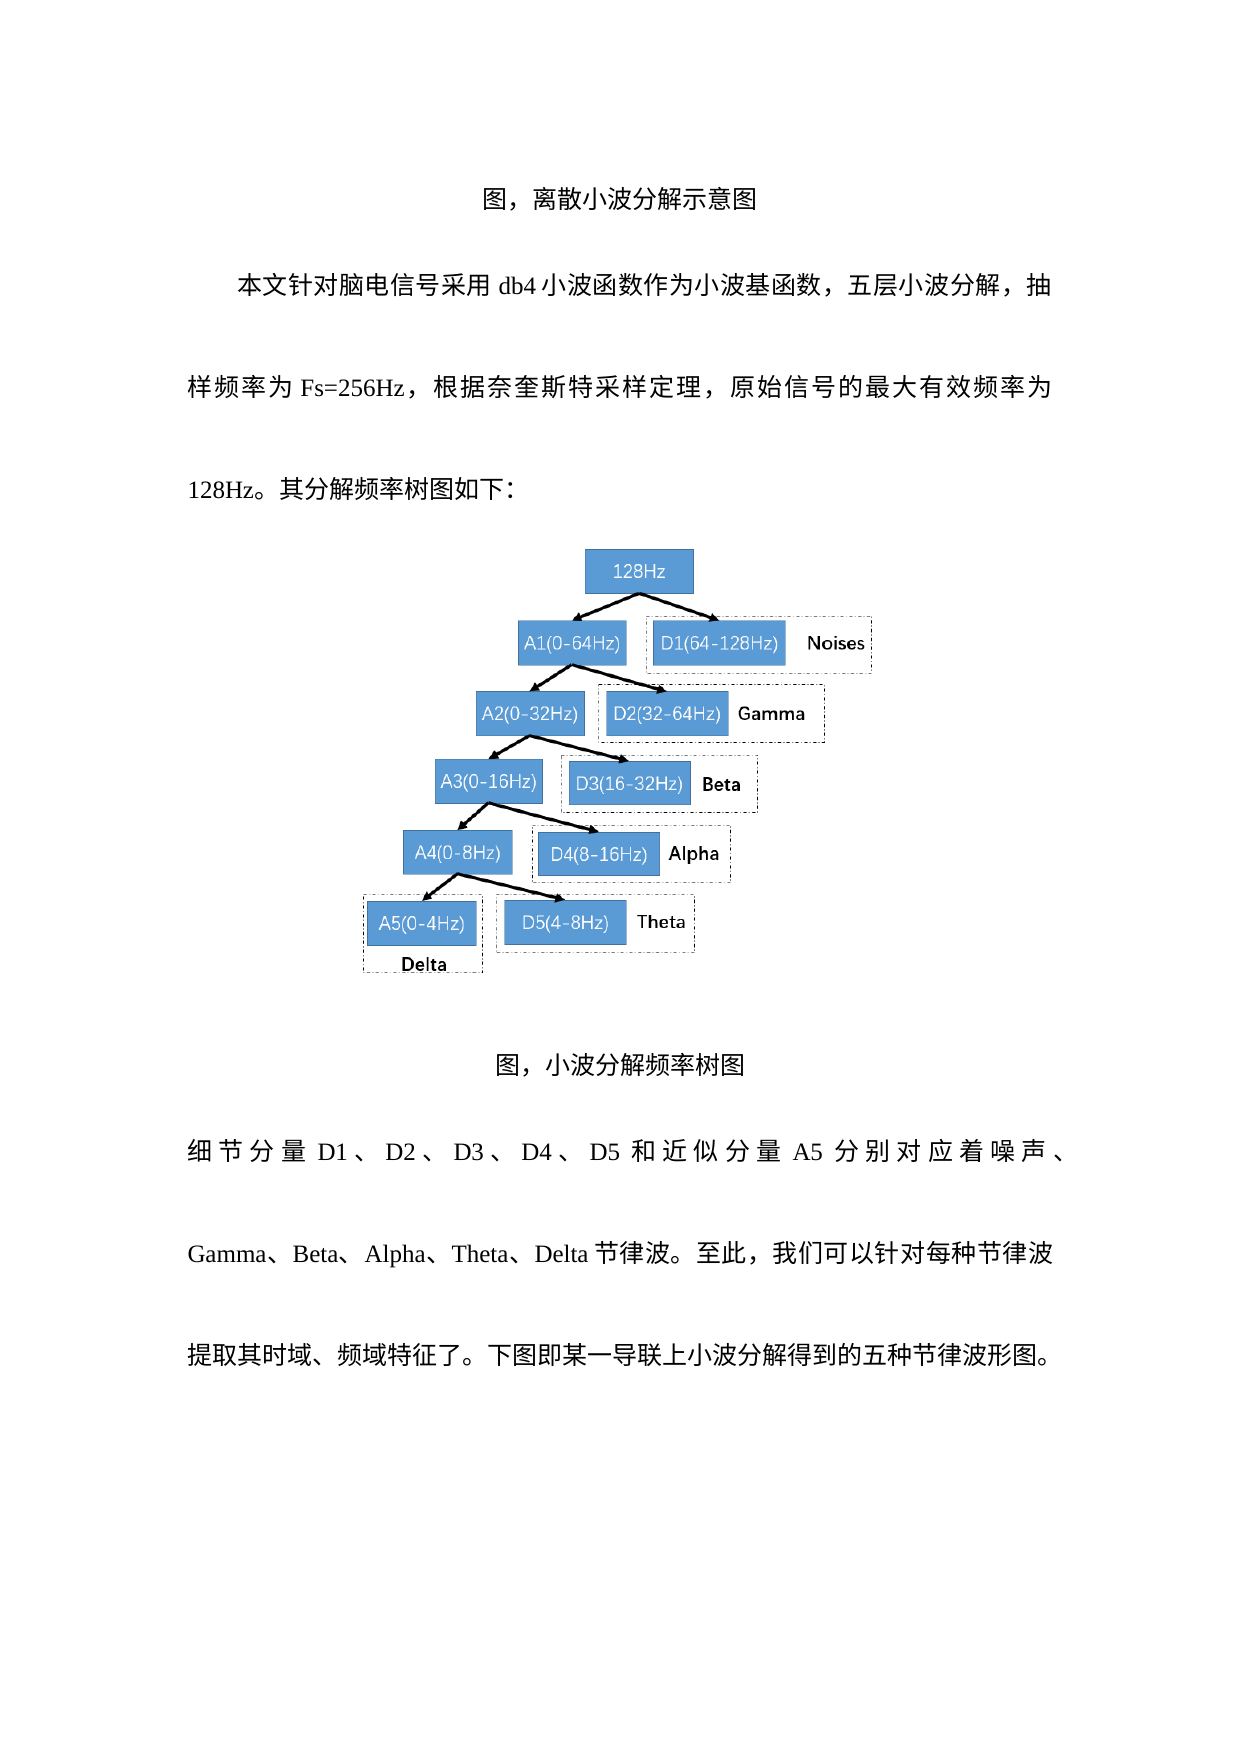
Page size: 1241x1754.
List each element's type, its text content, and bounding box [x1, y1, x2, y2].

text 图，离散小波分解示意图 [187, 164, 1053, 232]
text 本文针对脑电信号采用db4小波函数作为小波基函数，五层小波分解，抽样频率为Fs=256Hz，根据奈奎斯特采样定理，原始信号的最大有效频率为128Hz。其分解频率树图如下： [187, 250, 1053, 522]
text 图，小波分解频率树图 [187, 1029, 1053, 1097]
picture [354, 539, 887, 989]
text 细节分量D1、D2、D3、D4、D5和近似分量A5分别对应着噪声、Gamma、Beta、Alpha、Theta、Delta节律波。至此，我们可以针对每种节律波提取其时域、频域特征了。下图即某一导联上小波分解得到的五种节律波形图。 [187, 1116, 1053, 1387]
